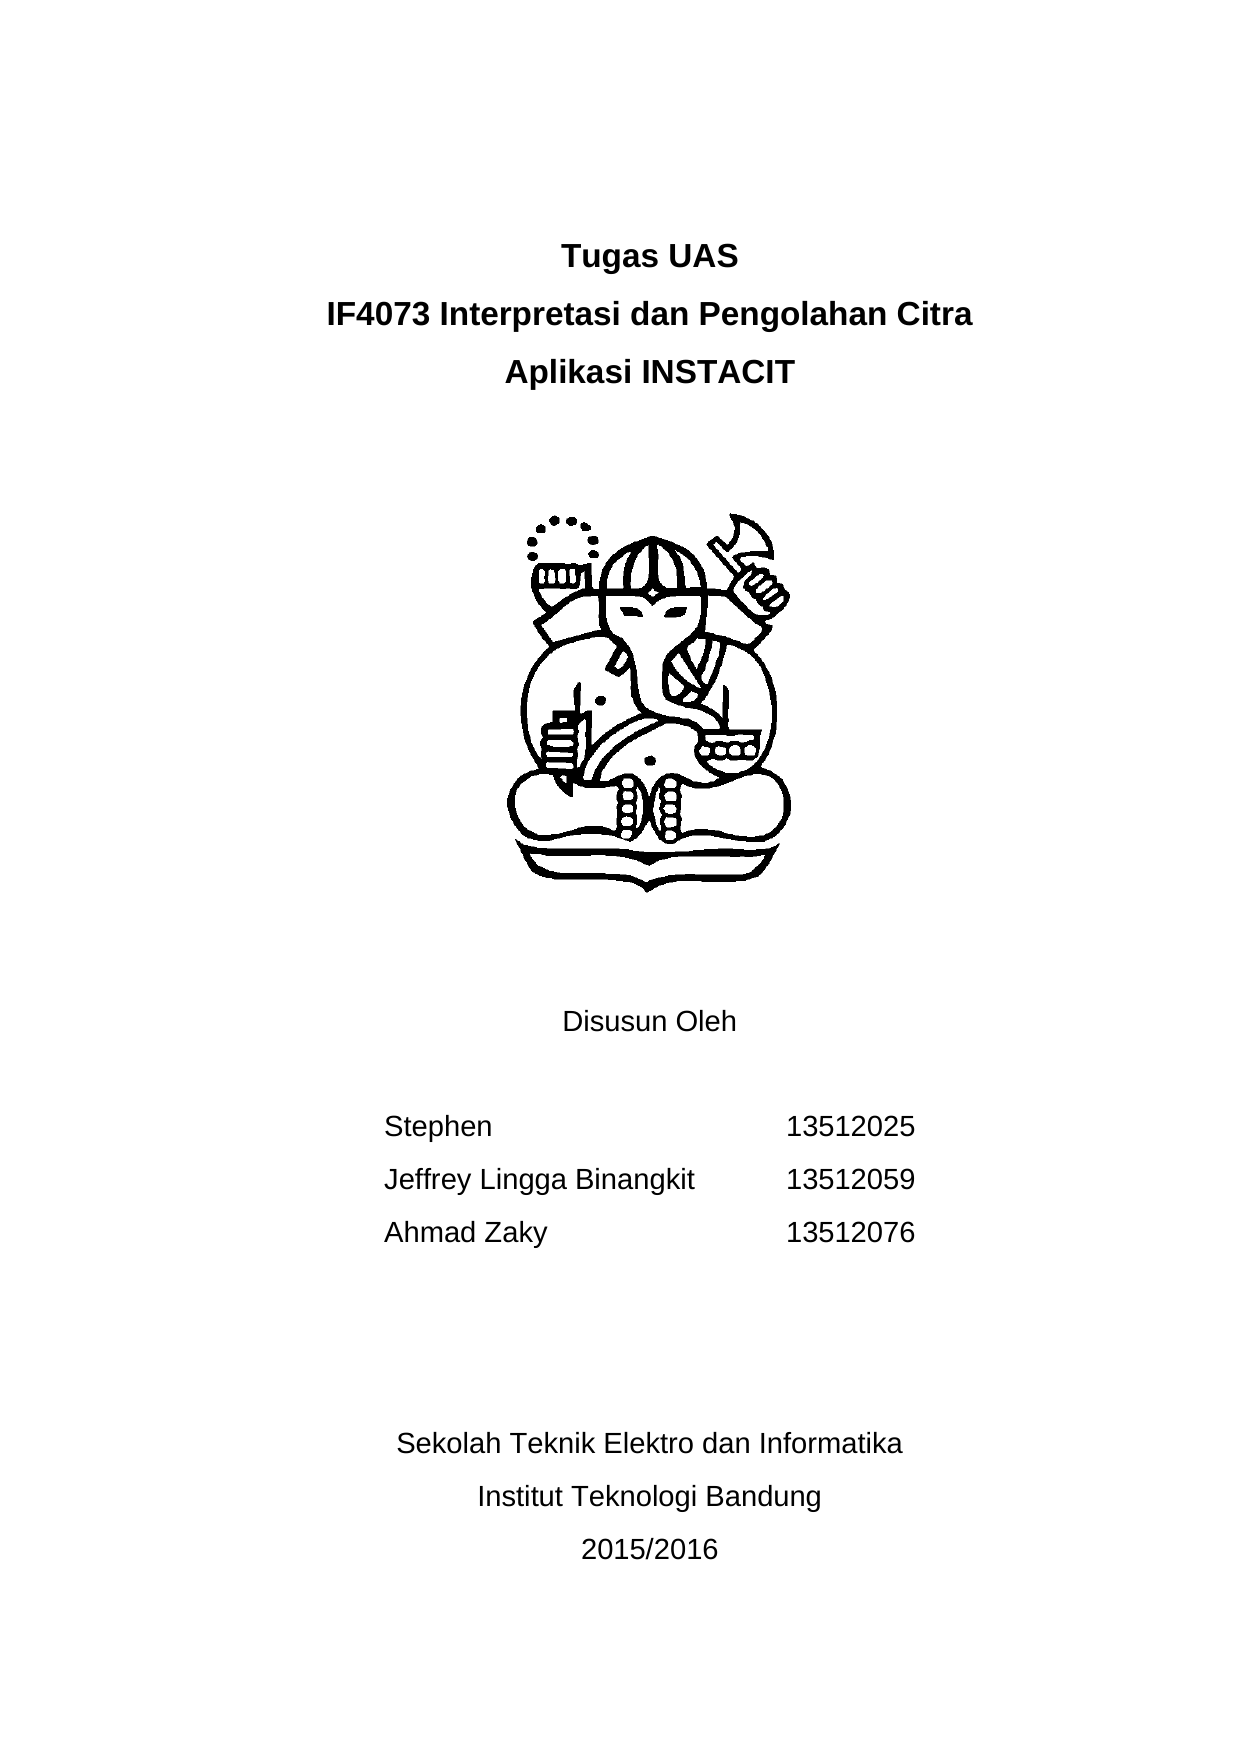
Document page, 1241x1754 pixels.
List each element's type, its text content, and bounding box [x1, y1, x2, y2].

text IF4073 Interpretasi dan Pengolahan Citra [236, 294, 1063, 333]
text Ahmad Zaky 13512076 [384, 1215, 1063, 1249]
text Sekolah Teknik Elektro dan Informatika [236, 1426, 1063, 1460]
text Stephen 13512025 [384, 1109, 1063, 1143]
text Institut Teknologi Bandung [236, 1479, 1063, 1513]
picture [506, 513, 793, 893]
text 2015/2016 [236, 1532, 1063, 1566]
text Aplikasi INSTACIT [236, 352, 1063, 391]
text Tugas UAS [236, 236, 1063, 275]
text Jeffrey Lingga Binangkit 13512059 [384, 1162, 1063, 1196]
text Disusun Oleh [236, 1004, 1063, 1037]
